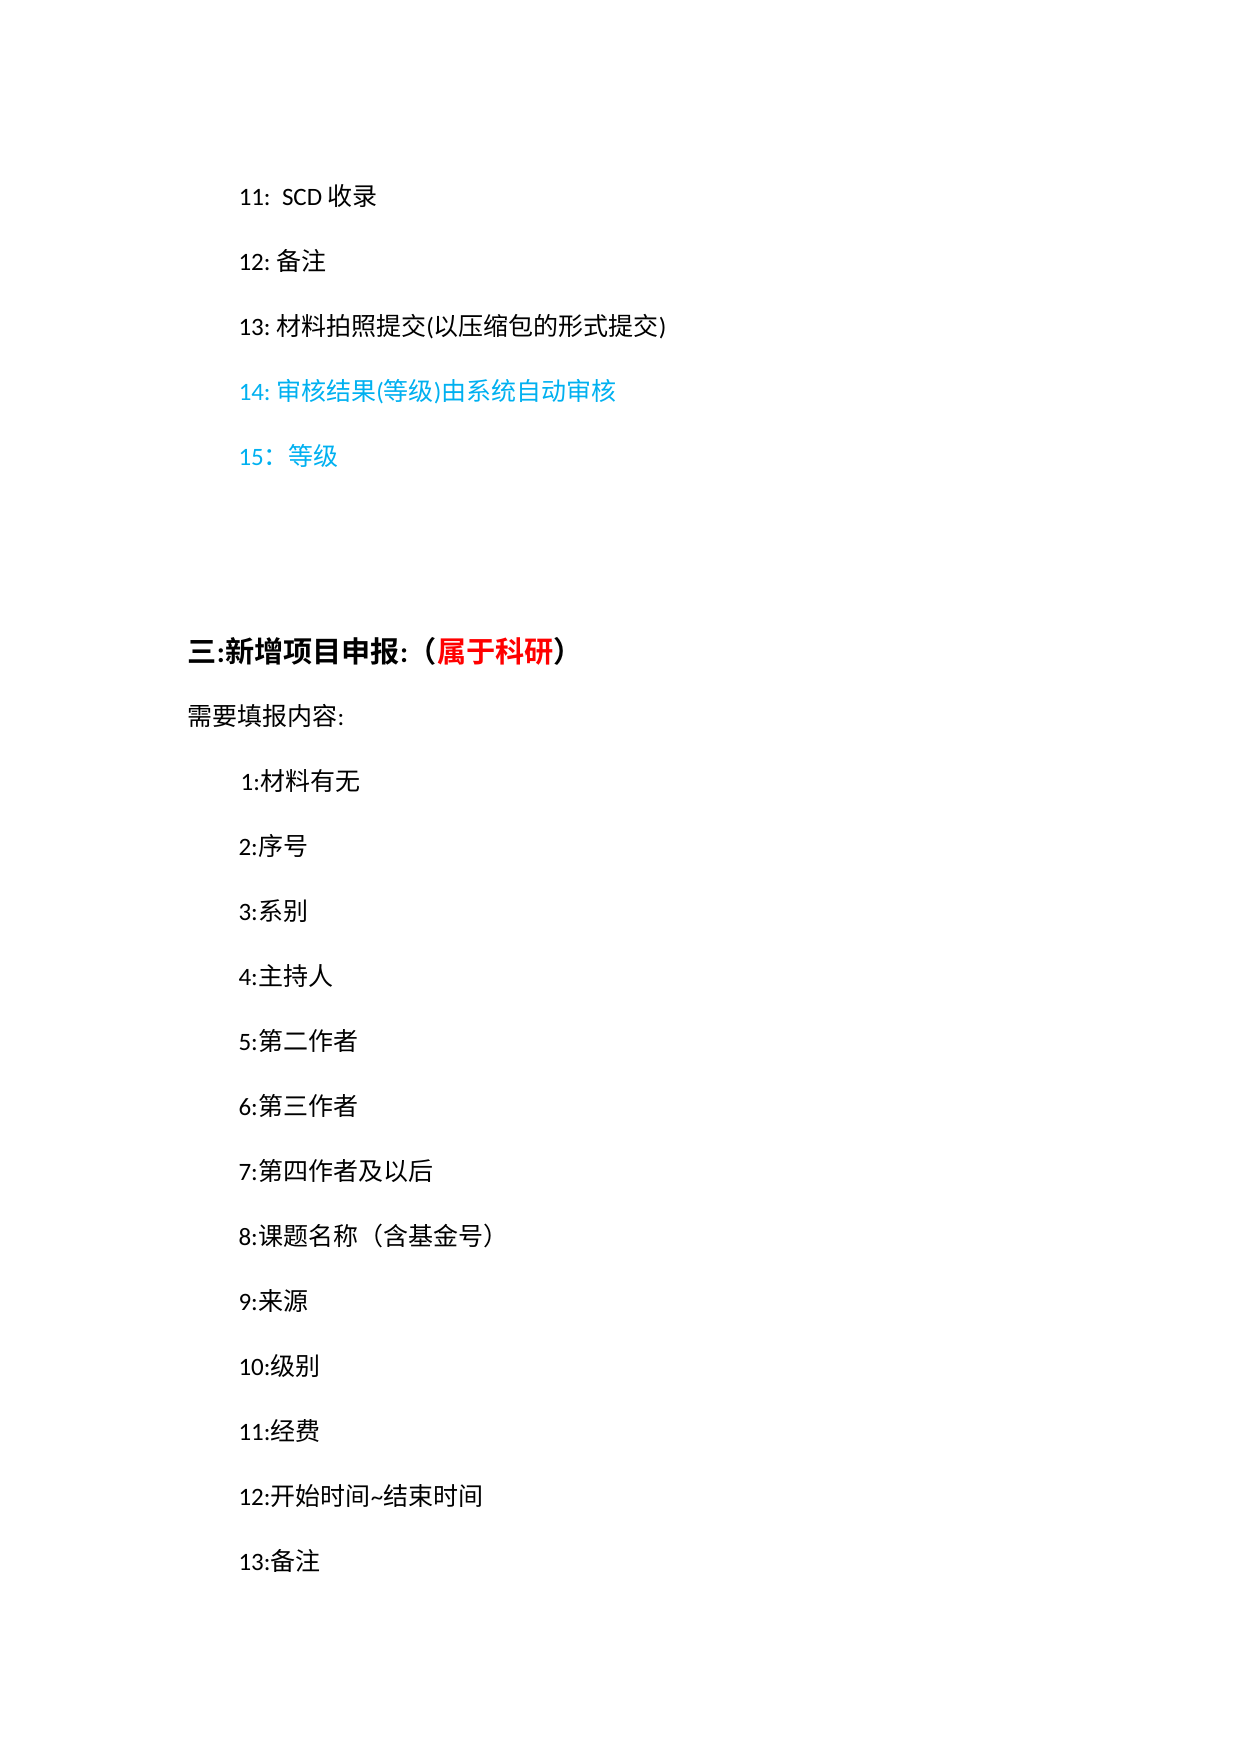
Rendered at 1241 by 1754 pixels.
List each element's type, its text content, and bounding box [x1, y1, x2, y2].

text 4:主持人 [187, 942, 1053, 1007]
text 13: 材料拍照提交(以压缩包的形式提交) [187, 292, 1053, 357]
text 11: SCD收录 [187, 162, 1053, 227]
text 需要填报内容: [187, 682, 1053, 747]
text 2:序号 [187, 812, 1053, 877]
text 12:开始时间~结束时间 [187, 1462, 1053, 1527]
text 5:第二作者 [187, 1007, 1053, 1072]
text 15：等级 [187, 422, 1053, 487]
text 6:第三作者 [187, 1072, 1053, 1137]
text 11:经费 [187, 1397, 1053, 1462]
text 13:备注 [187, 1527, 1053, 1592]
text 9:来源 [187, 1267, 1053, 1332]
text 3:系别 [187, 877, 1053, 942]
text 1:材料有无 [187, 747, 1053, 812]
text 12: 备注 [187, 227, 1053, 292]
text 8:课题名称（含基金号） [187, 1202, 1053, 1267]
text 7:第四作者及以后 [187, 1137, 1053, 1202]
text 10:级别 [187, 1332, 1053, 1397]
text 14: 审核结果(等级)由系统自动审核 [187, 357, 1053, 422]
text 三:新增项目申报:（属于科研） [187, 617, 1053, 682]
